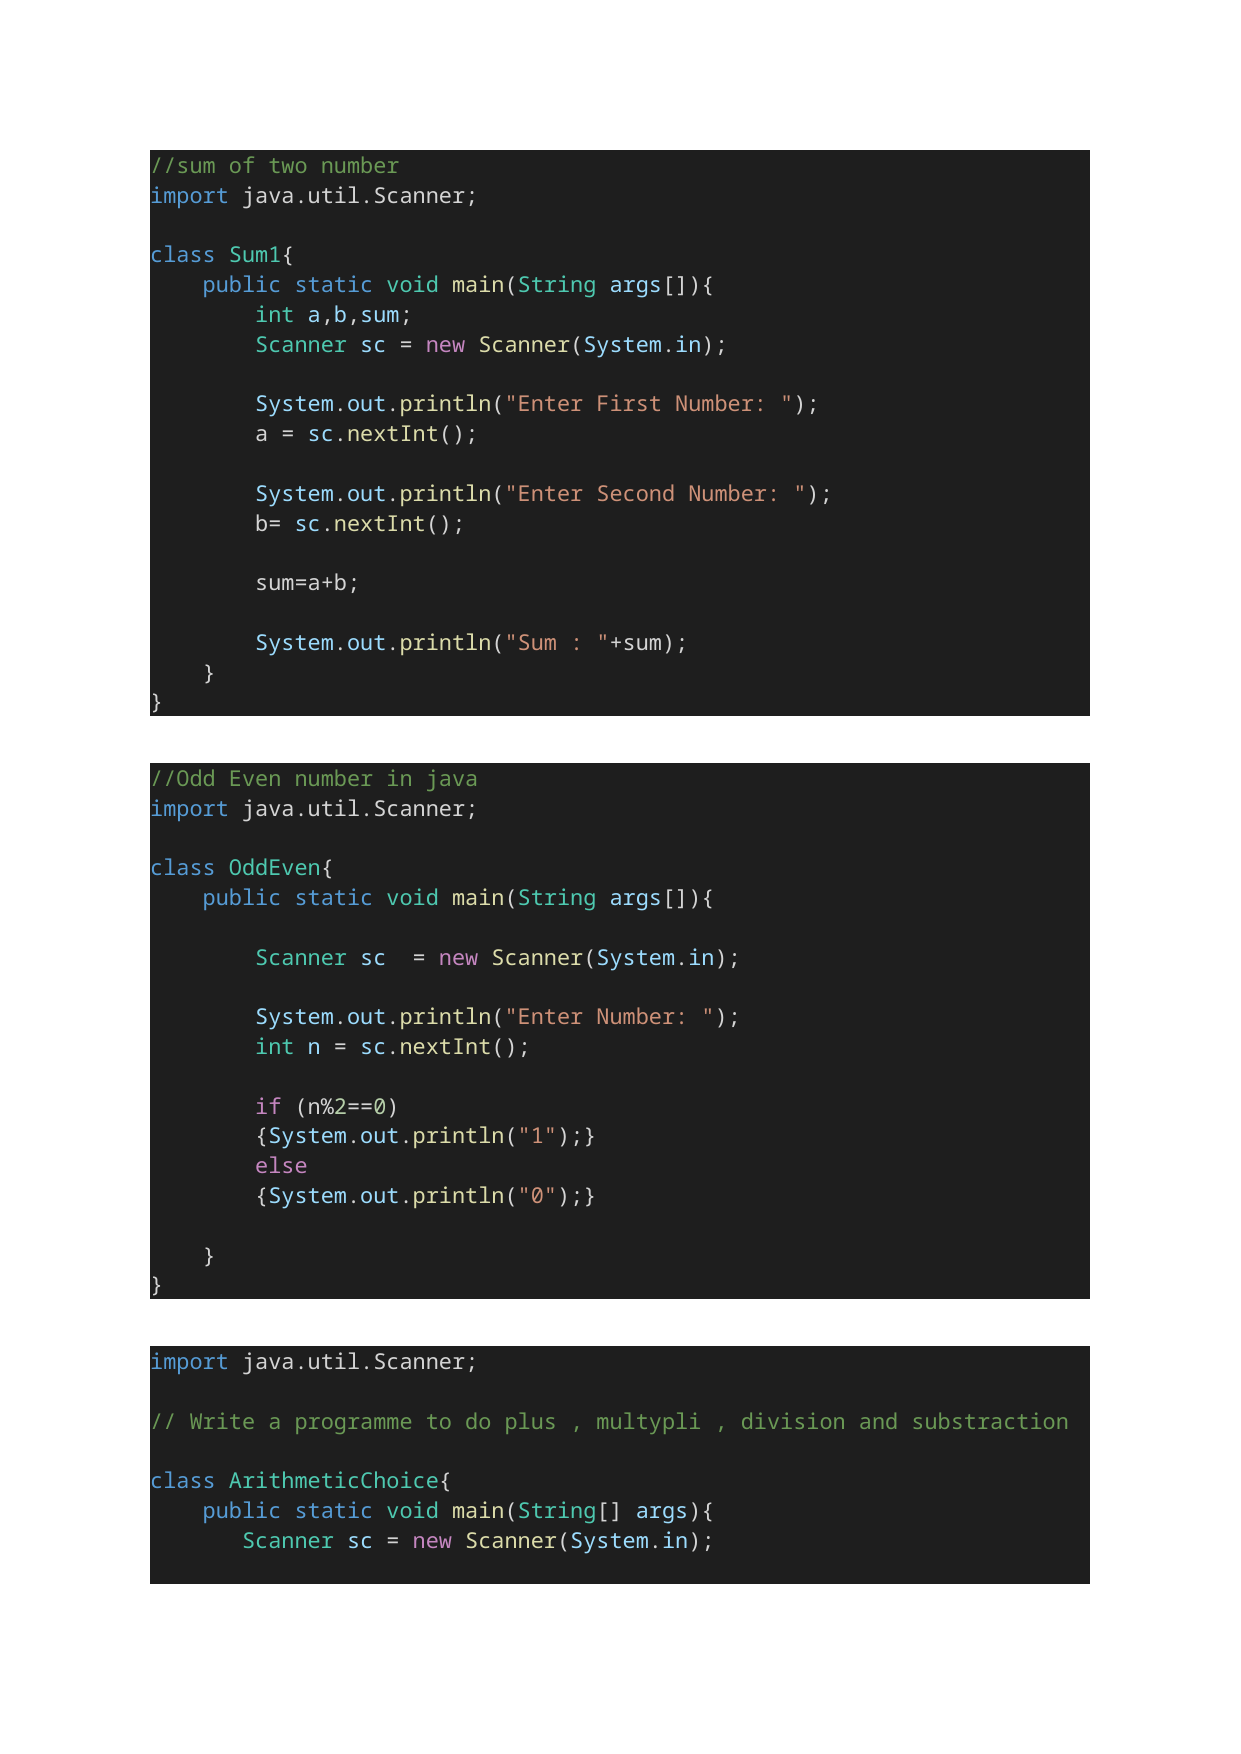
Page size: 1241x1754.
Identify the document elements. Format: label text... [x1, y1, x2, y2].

text System.out.println("Enter Number: "); [150, 1001, 1090, 1031]
text a = sc.nextInt(); [150, 418, 1090, 448]
text class Sum1{ [150, 239, 1090, 269]
text } [150, 1239, 1090, 1269]
text {System.out.println("1");} [150, 1120, 1090, 1150]
text if (n%2==0) [150, 1091, 1090, 1120]
text int a,b,sum; [150, 299, 1090, 329]
text Scanner sc = new Scanner(System.in); [150, 942, 1090, 971]
text sum=a+b; [150, 567, 1090, 597]
text Scanner sc = new Scanner(System.in); [150, 1525, 1090, 1554]
text //Odd Even number in java [150, 763, 1090, 793]
text int n = sc.nextInt(); [150, 1031, 1090, 1061]
text {System.out.println("0");} [150, 1180, 1090, 1210]
text import java.util.Scanner; [150, 1346, 1090, 1376]
text System.out.println("Enter First Number: "); [150, 388, 1090, 418]
text Scanner sc = new Scanner(System.in); [150, 329, 1090, 358]
text import java.util.Scanner; [150, 793, 1090, 822]
text } [150, 656, 1090, 686]
text b= sc.nextInt(); [150, 507, 1090, 537]
text class ArithmeticChoice{ [150, 1465, 1090, 1495]
text public static void main(String args[]){ [150, 269, 1090, 299]
text class OddEven{ [150, 852, 1090, 882]
text import java.util.Scanner; [150, 180, 1090, 209]
text public static void main(String[] args){ [150, 1495, 1090, 1525]
text public static void main(String args[]){ [150, 882, 1090, 912]
text System.out.println("Sum : "+sum); [150, 627, 1090, 656]
text } [150, 1269, 1090, 1299]
text else [150, 1150, 1090, 1180]
text // Write a programme to do plus , multypli , division and substraction [150, 1406, 1090, 1435]
text } [150, 686, 1090, 716]
text System.out.println("Enter Second Number: "); [150, 478, 1090, 507]
text //sum of two number [150, 150, 1090, 180]
